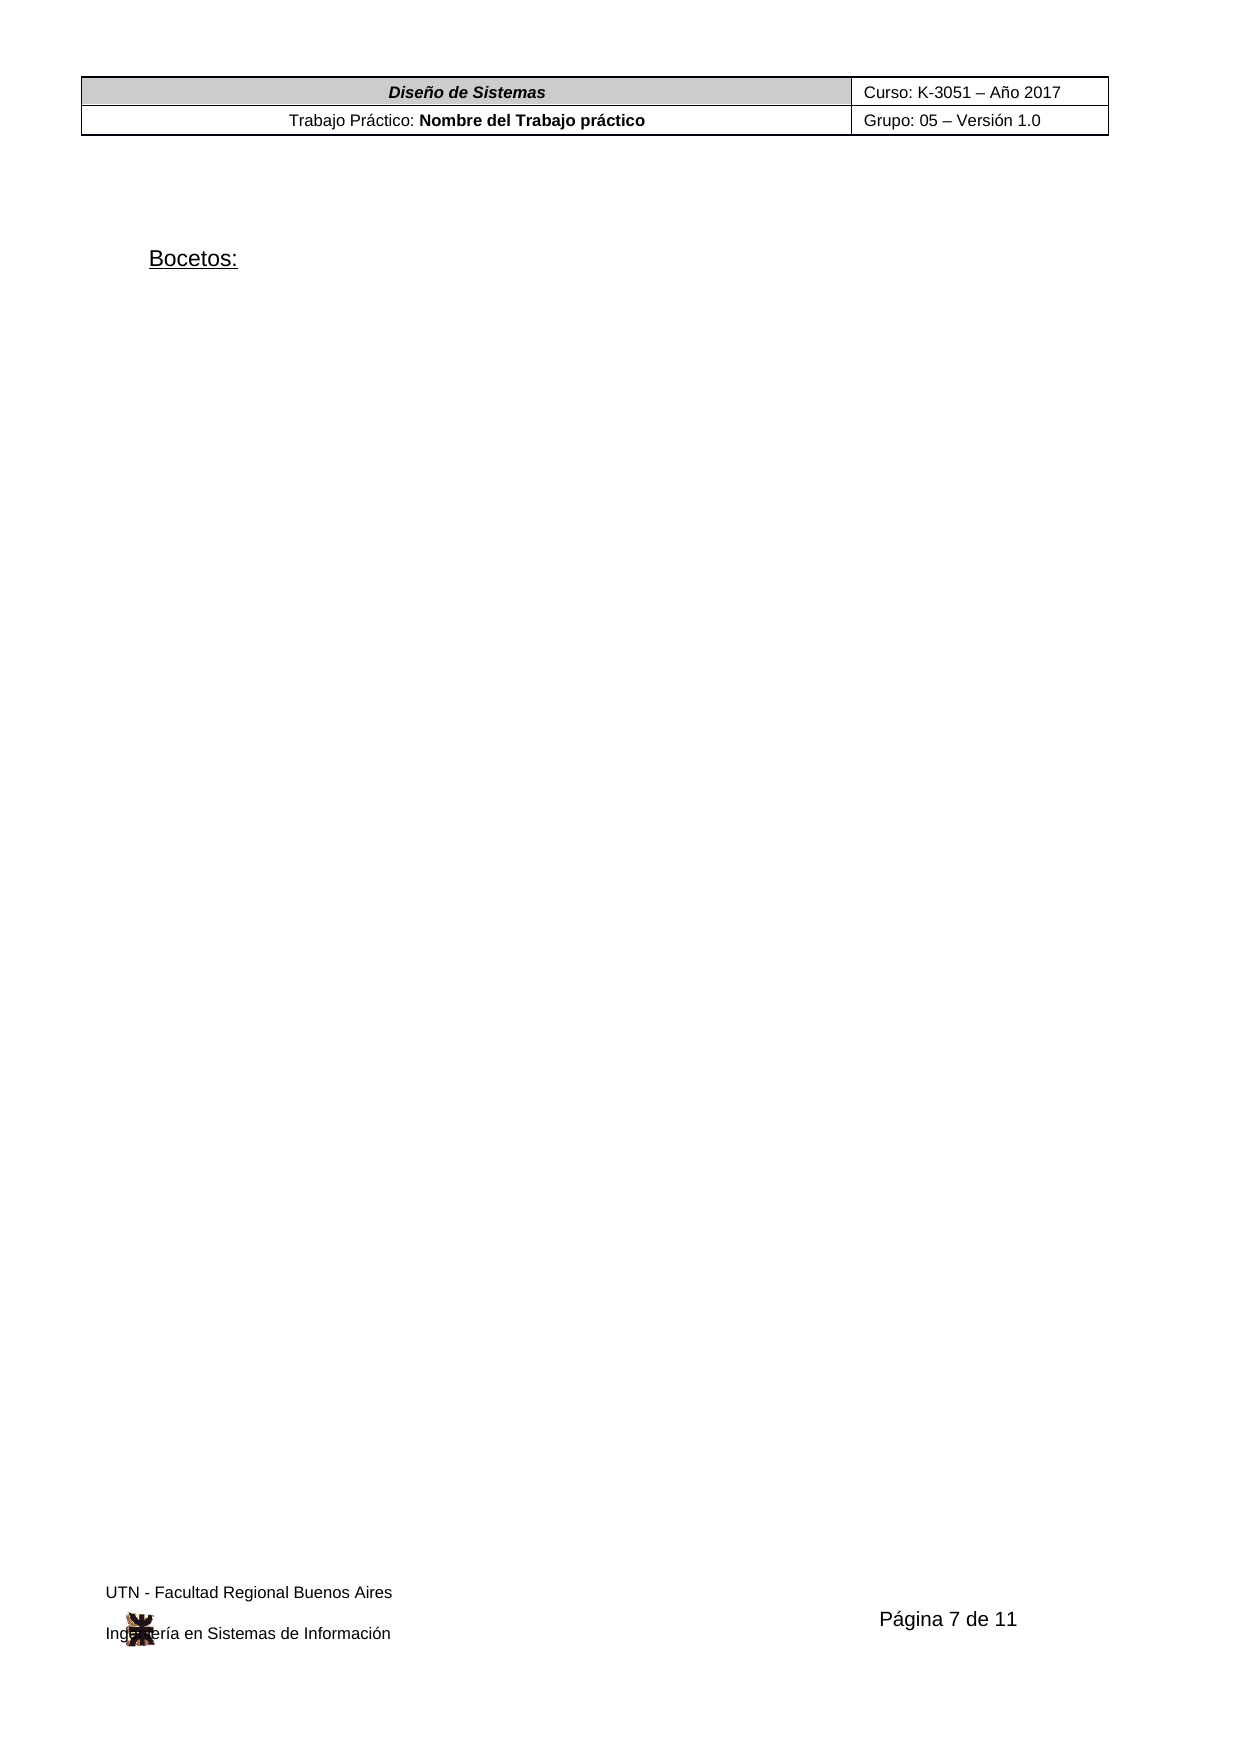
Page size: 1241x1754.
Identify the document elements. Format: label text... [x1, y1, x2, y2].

text Bocetos: [148, 245, 1165, 271]
picture [124, 1611, 155, 1647]
